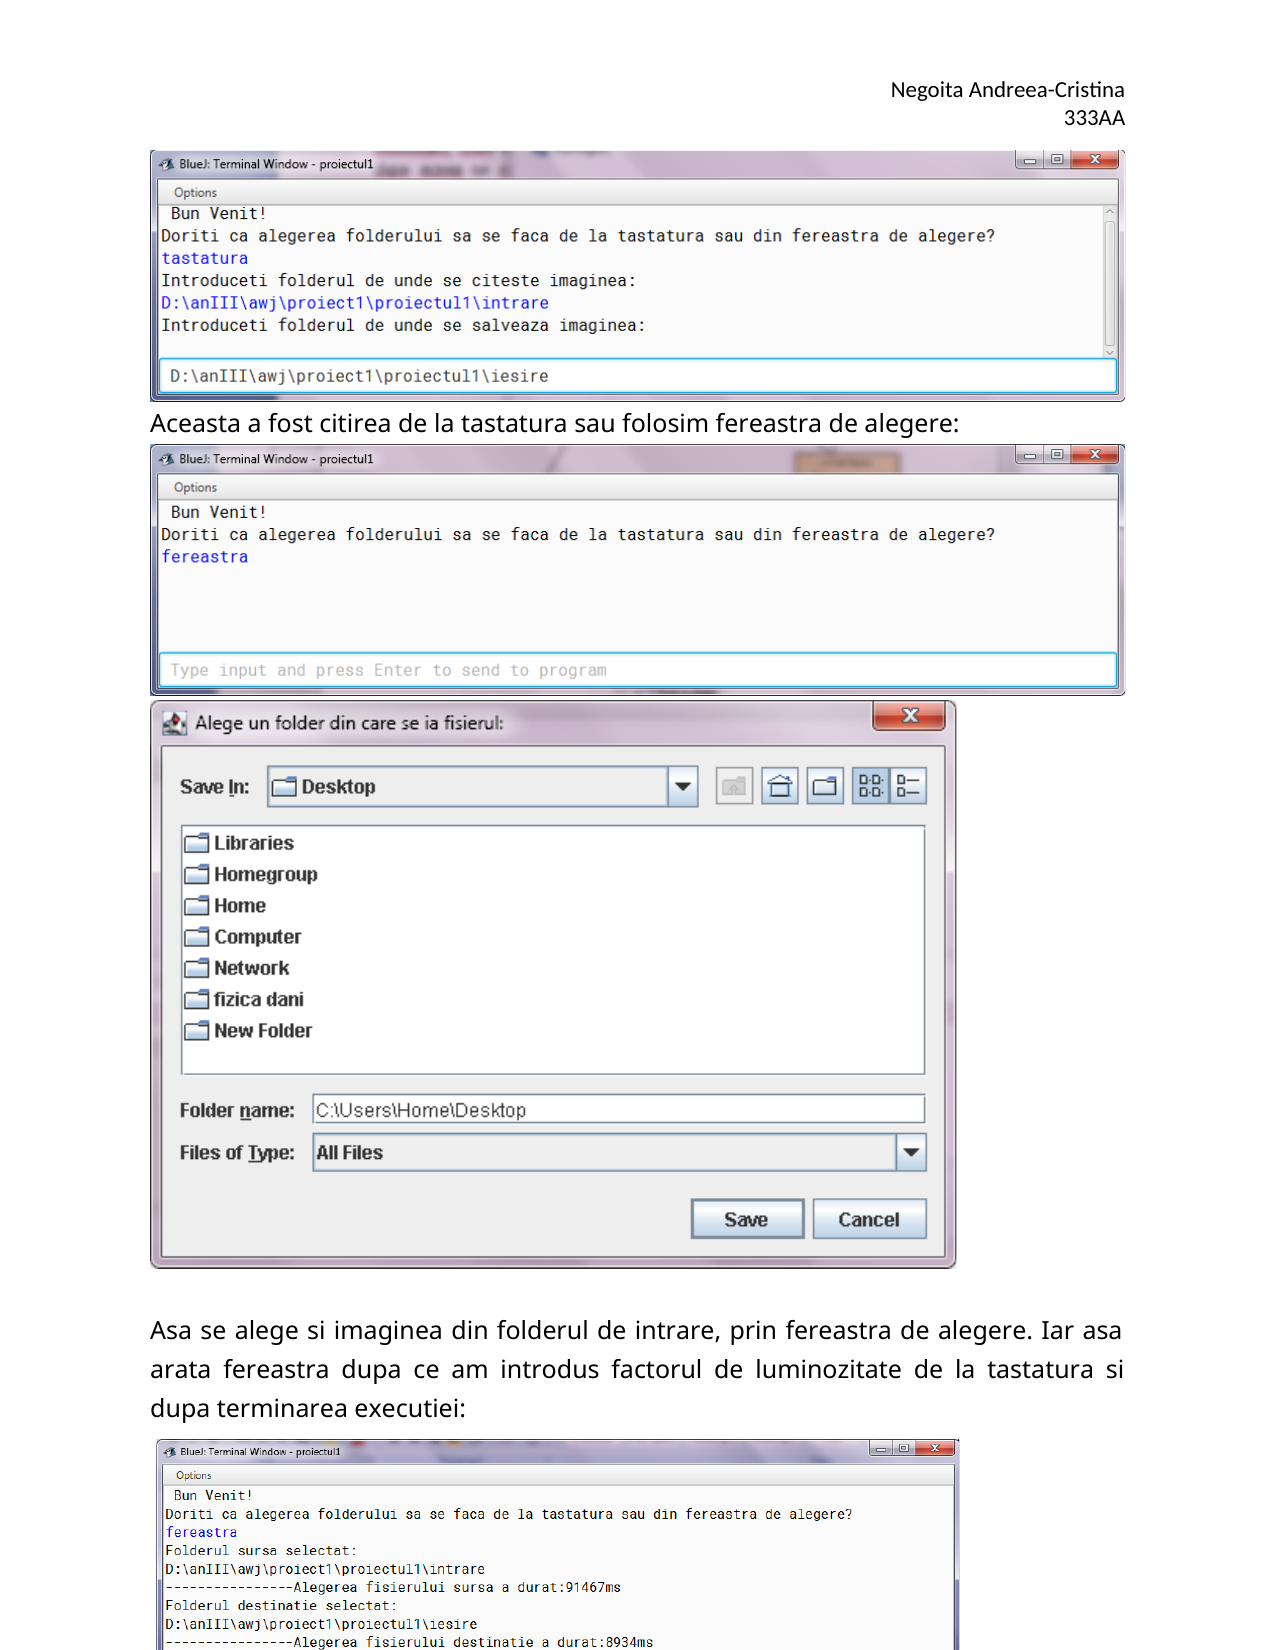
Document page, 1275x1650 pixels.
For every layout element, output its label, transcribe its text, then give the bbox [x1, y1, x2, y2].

picture [156, 1439, 960, 1650]
picture [150, 444, 1125, 696]
picture [150, 150, 1125, 402]
list Asa se alege si imaginea din folderul de intrare, prin fereastra de alegere. Iar asa arata fereastra dupa ce am introdus factorul de luminozitate de la tastatura si dupa terminarea executiei: [150, 1312, 1125, 1425]
picture [150, 700, 957, 1269]
list Aceasta a fost citirea de la tastatura sau folosim fereastra de alegere: [150, 406, 1125, 439]
